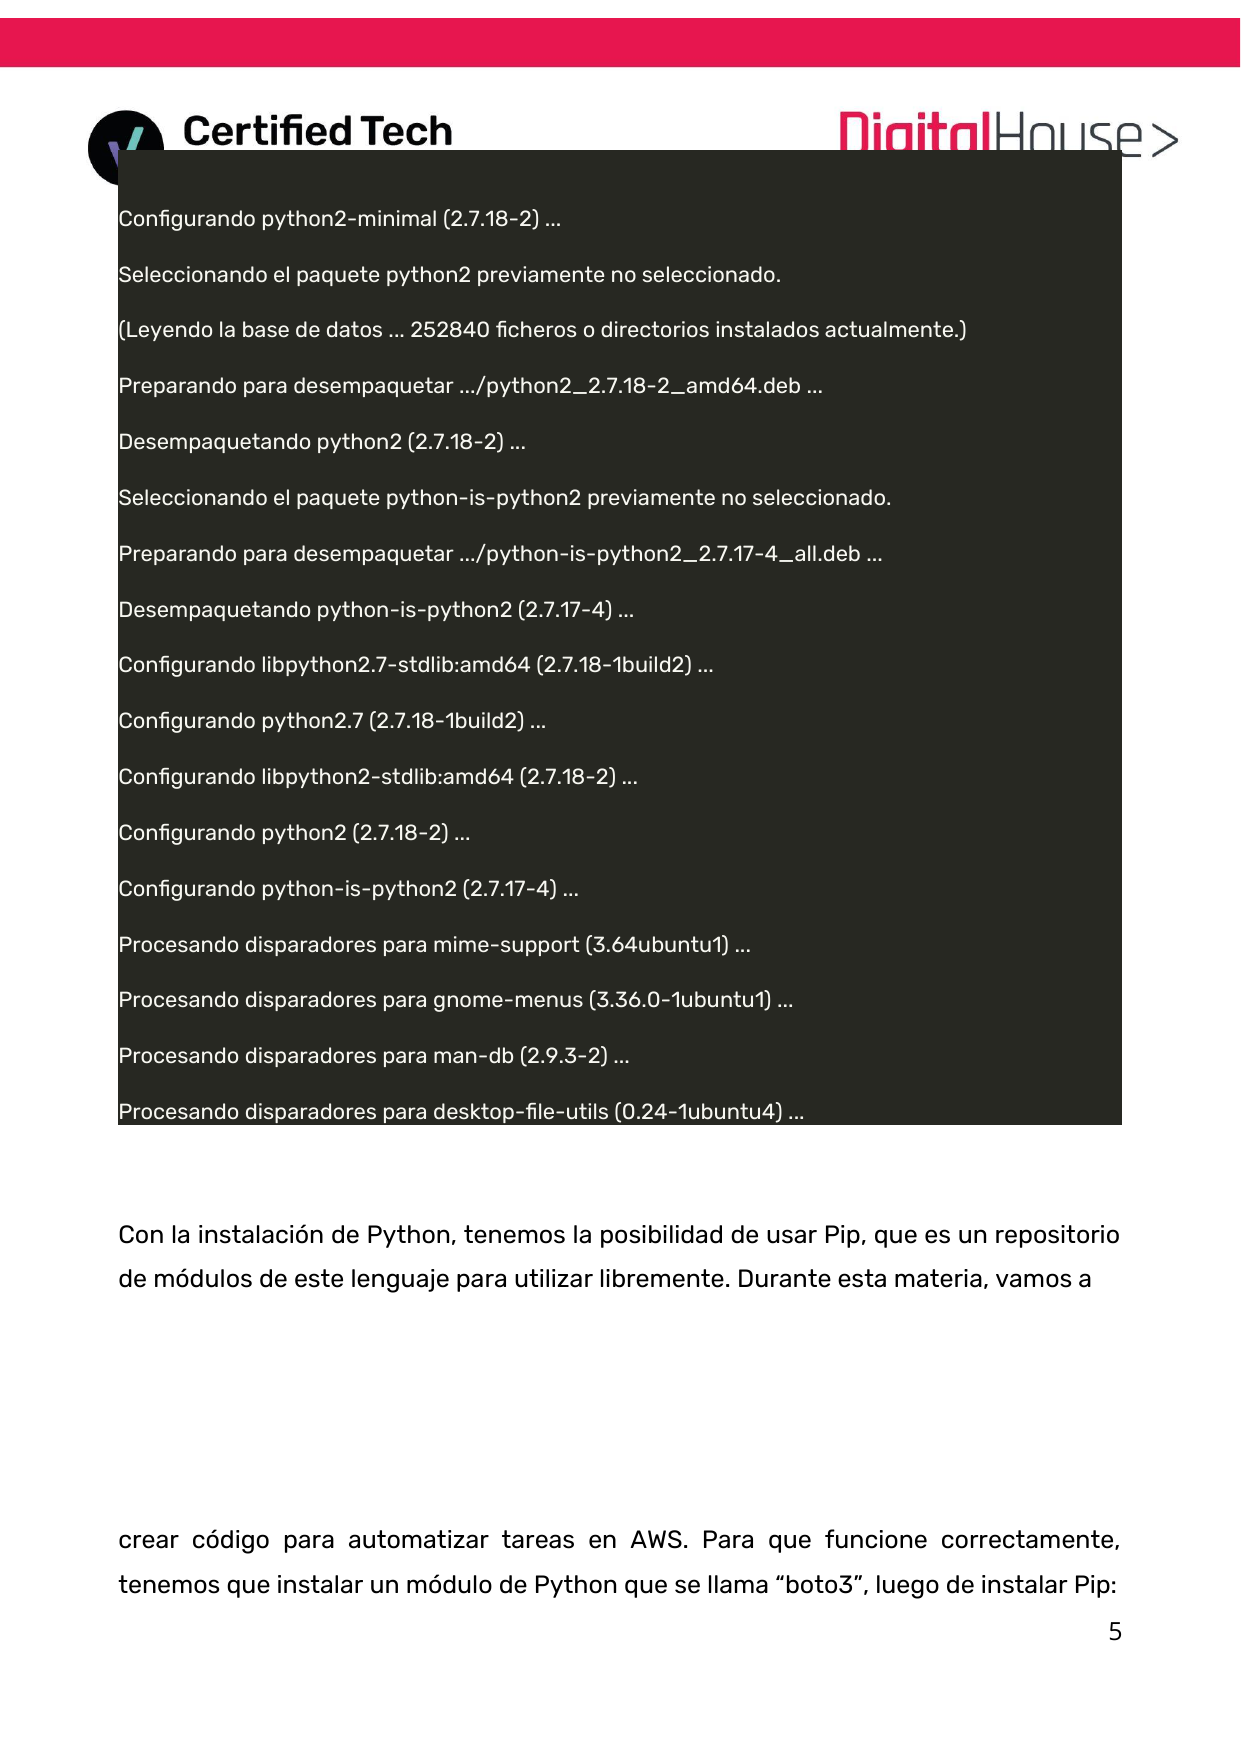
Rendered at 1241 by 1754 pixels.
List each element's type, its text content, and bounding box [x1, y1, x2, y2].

text Desempaquetando python2 (2.7.18-2) ... [118, 429, 1122, 455]
text Procesando disparadores para desktop-file-utils (0.24-1ubuntu4) ... [118, 1099, 1122, 1125]
text Configurando python2 (2.7.18-2) ... [118, 820, 1122, 846]
text Seleccionando el paquete python2 previamente no seleccionado. [118, 262, 1122, 288]
picture [0, 18, 1241, 237]
text Preparando para desempaquetar .../python-is-python2_2.7.17-4_all.deb ... [118, 541, 1122, 567]
text Configurando libpython2.7-stdlib:amd64 (2.7.18-1build2) ... [118, 652, 1122, 678]
text Seleccionando el paquete python-is-python2 previamente no seleccionado. [118, 485, 1122, 511]
text Procesando disparadores para man-db (2.9.3-2) ... [118, 1043, 1122, 1069]
text Configurando python2-minimal (2.7.18-2) ... [118, 206, 1122, 232]
text (Leyendo la base de datos ... 252840 ficheros o directorios instalados actualmente.) [118, 317, 1122, 343]
text Configurando python2.7 (2.7.18-1build2) ... [118, 708, 1122, 734]
text Procesando disparadores para gnome-menus (3.36.0-1ubuntu1) ... [118, 987, 1122, 1013]
text Con la instalación de Python, tenemos la posibilidad de usar Pip, que es un repositorio de módulos de este lenguaje para utilizar libremente. Durante esta materia, vamos a [118, 1220, 1122, 1294]
text Procesando disparadores para mime-support (3.64ubuntu1) ... [118, 932, 1122, 958]
text Configurando python-is-python2 (2.7.17-4) ... [118, 876, 1122, 902]
text Preparando para desempaquetar .../python2_2.7.18-2_amd64.deb ... [118, 373, 1122, 399]
text Desempaquetando python-is-python2 (2.7.17-4) ... [118, 597, 1122, 623]
text crear código para automatizar tareas en AWS. Para que funcione correctamente, tenemos que instalar un módulo de Python que se llama “boto3”, luego de instalar Pip: [118, 1525, 1122, 1599]
text Configurando libpython2-stdlib:amd64 (2.7.18-2) ... [118, 764, 1122, 790]
